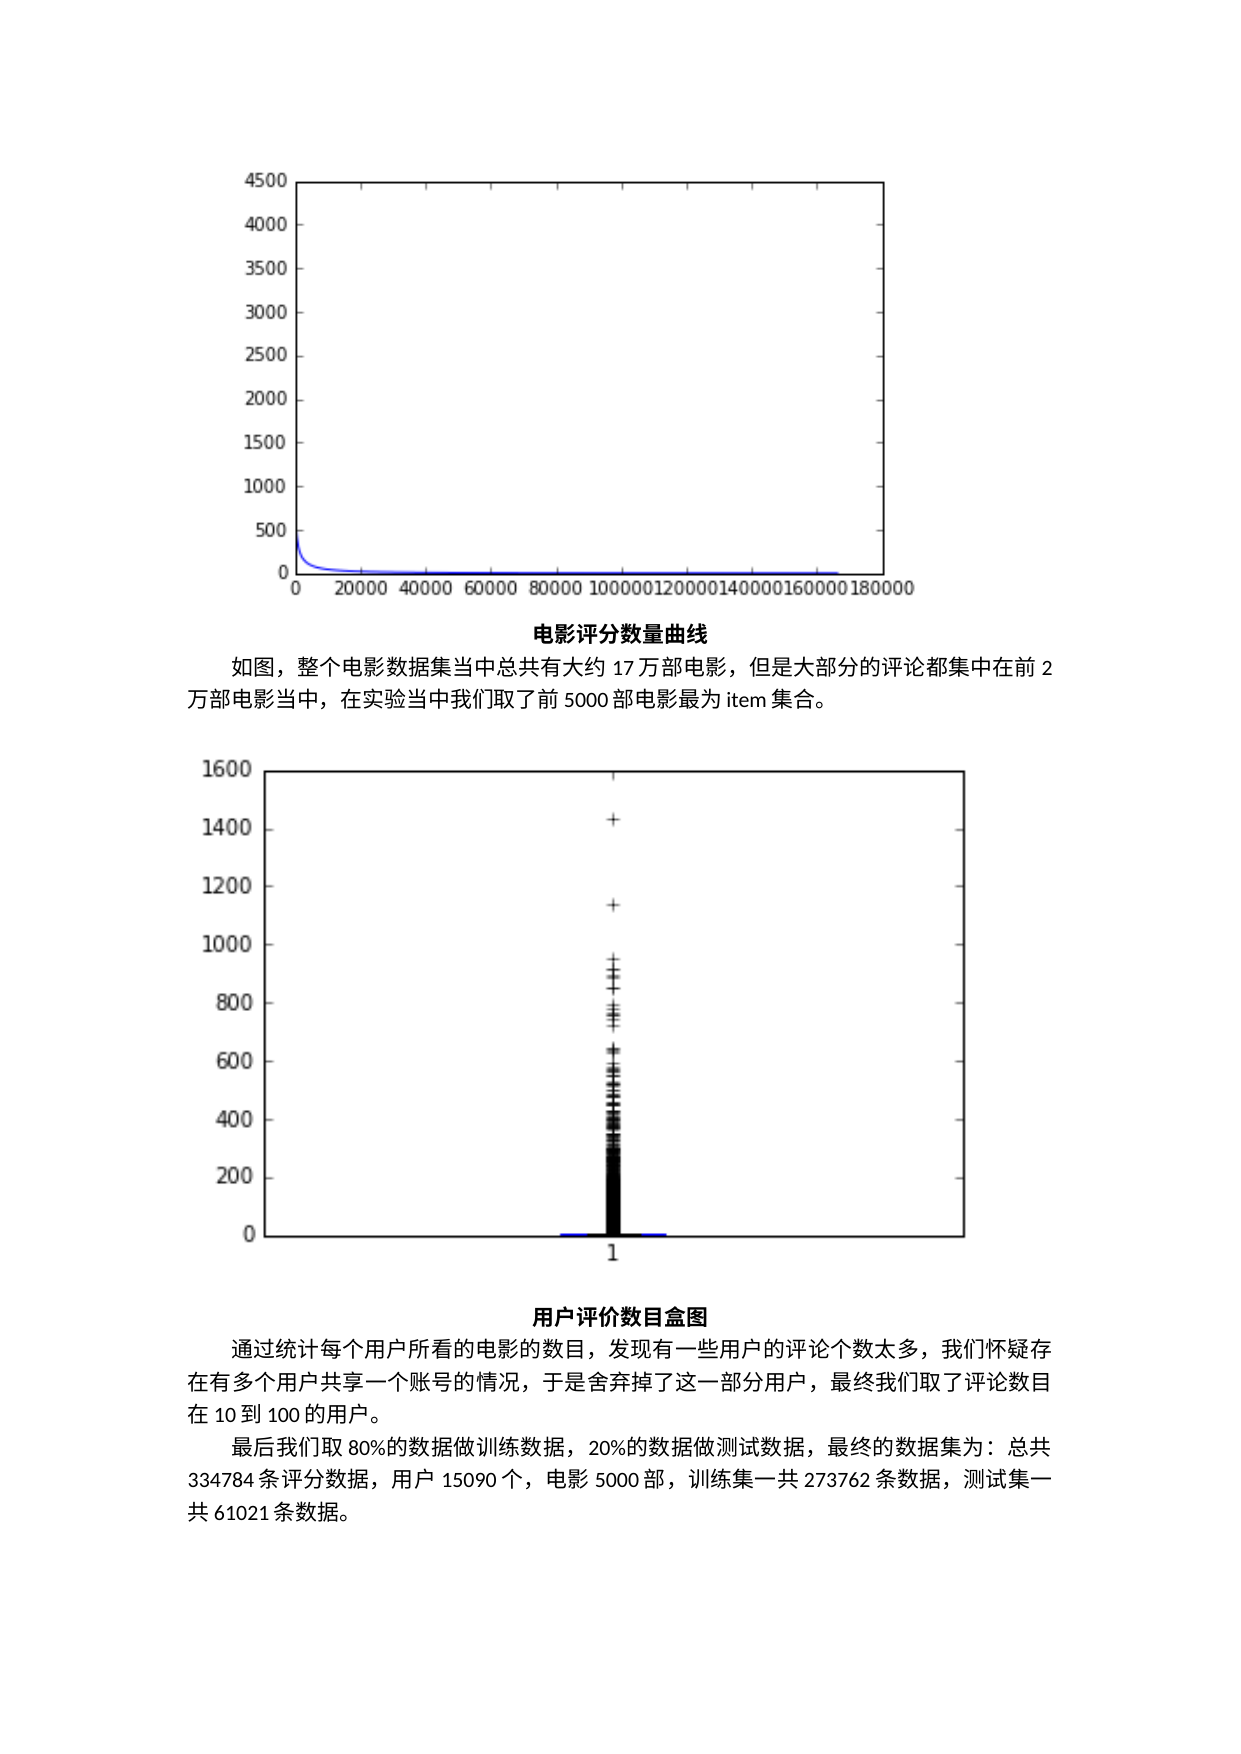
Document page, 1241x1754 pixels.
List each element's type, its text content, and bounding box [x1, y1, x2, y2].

text 最后我们取80%的数据做训练数据，20%的数据做测试数据，最终的数据集为：总共334784条评分数据，用户15090个，电影5000部，训练集一共273762条数据，测试集一共61021条数据。 [187, 1429, 1053, 1527]
text 用户评价数目盒图 [187, 1299, 1053, 1332]
picture [187, 747, 976, 1280]
picture [231, 162, 927, 611]
text 电影评分数量曲线 [187, 617, 1053, 649]
text 通过统计每个用户所看的电影的数目，发现有一些用户的评论个数太多，我们怀疑存在有多个用户共享一个账号的情况，于是舍弃掉了这一部分用户，最终我们取了评论数目在10到100的用户。 [187, 1332, 1053, 1429]
text 如图，整个电影数据集当中总共有大约17万部电影，但是大部分的评论都集中在前2万部电影当中，在实验当中我们取了前5000部电影最为item集合。 [187, 649, 1053, 714]
